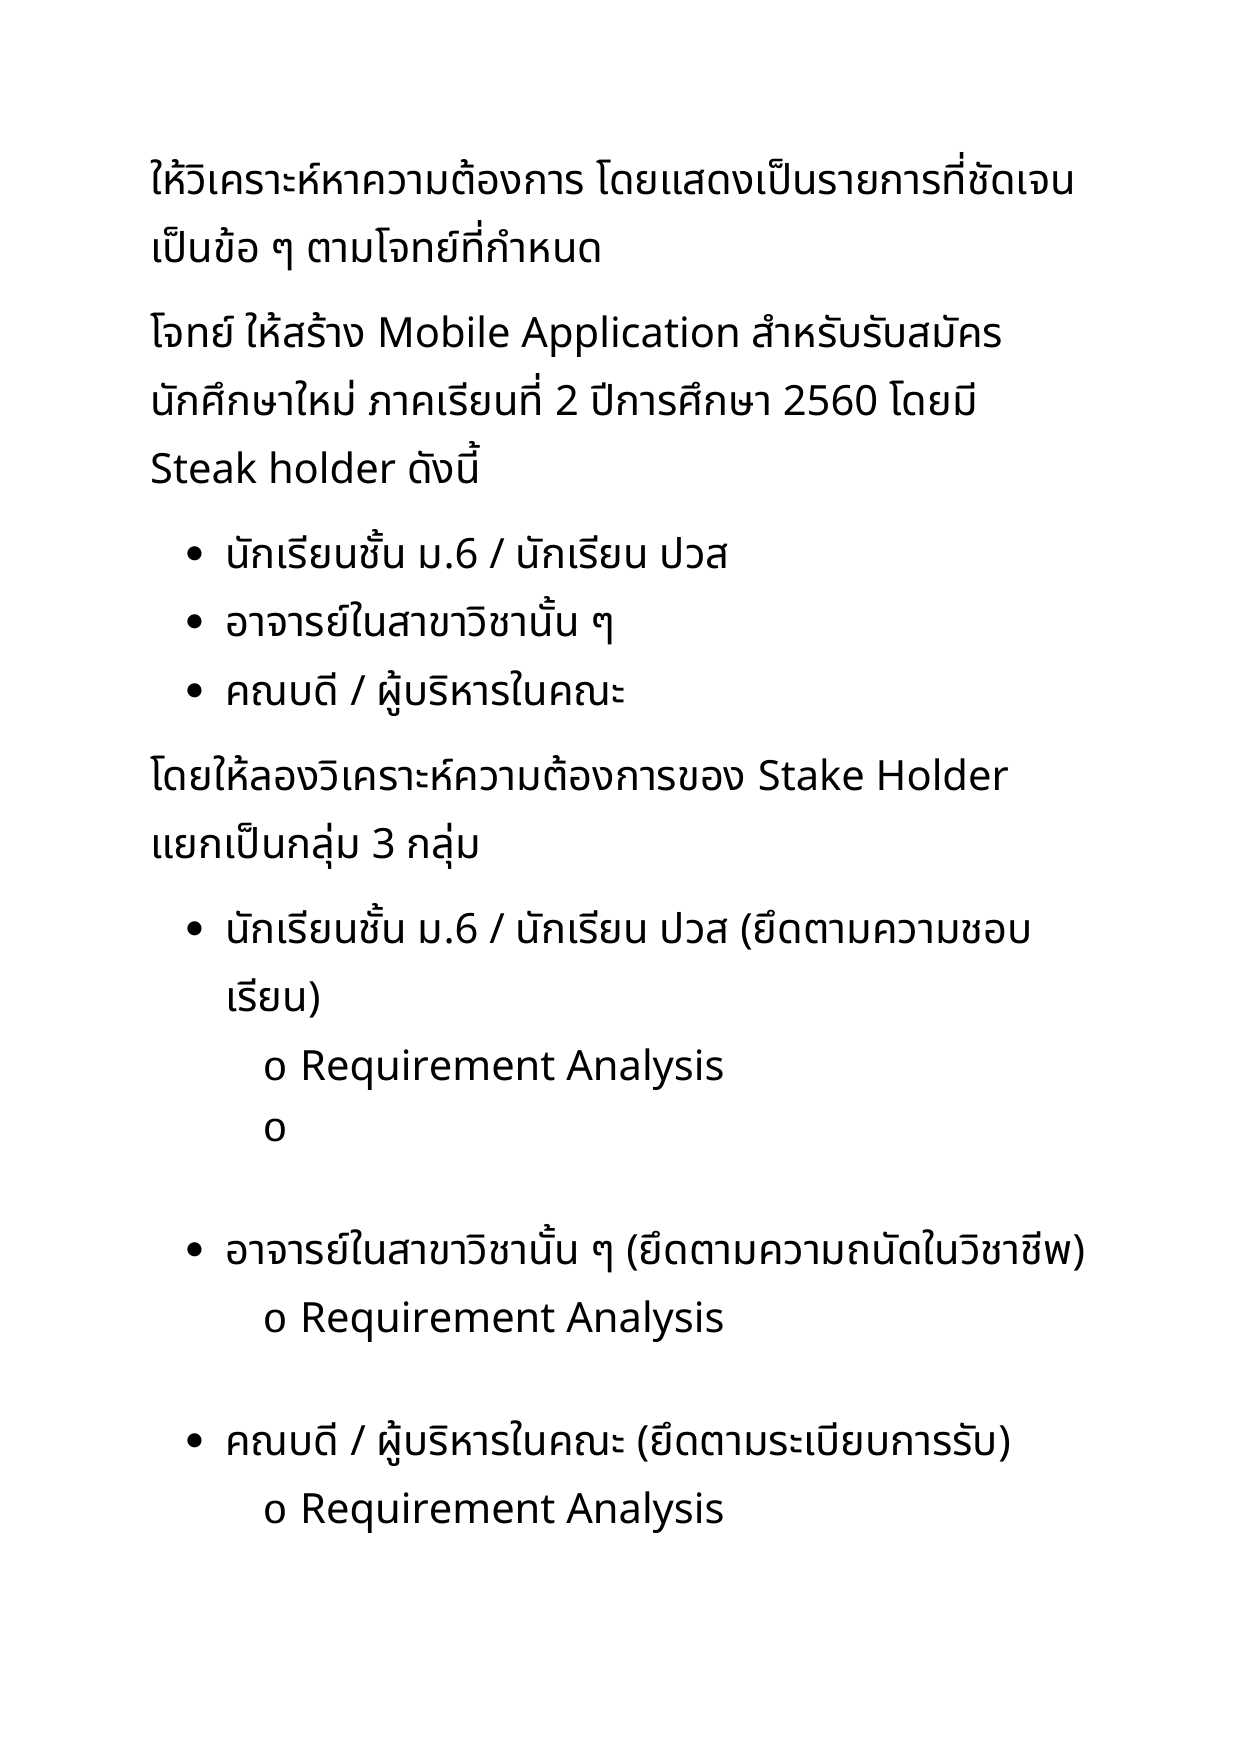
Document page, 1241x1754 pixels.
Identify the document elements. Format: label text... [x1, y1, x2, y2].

text ให้วิเคราะห์หาความต้องการ โดยแสดงเป็นรายการที่ชัดเจนเป็นข้อ ๆ ตามโจทย์ที่กำหนด [150, 150, 1090, 281]
list Requirement Analysis [262, 1035, 1090, 1092]
list คณบดี / ผู้บริหารในคณะ [187, 660, 1090, 724]
list นักเรียนชั้น ม.6 / นักเรียน ปวส [187, 524, 1090, 587]
text โดยให้ลองวิเคราะห์ความต้องการของ Stake Holder แยกเป็นกลุ่ม 3 กลุ่ม [150, 745, 1090, 877]
list Requirement Analysis [262, 1479, 1090, 1536]
list Requirement Analysis [262, 1288, 1090, 1345]
list คณบดี / ผู้บริหารในคณะ (ยึดตามระเบียบการรับ) [187, 1411, 1090, 1474]
list อาจารย์ในสาขาวิชานั้น ๆ [187, 592, 1090, 655]
list อาจารย์ในสาขาวิชานั้น ๆ (ยึดตามความถนัดในวิชาชีพ) [187, 1220, 1090, 1283]
text โจทย์ ให้สร้าง Mobile Application สำหรับรับสมัครนักศึกษาใหม่ ภาคเรียนที่ 2 ปีการศึกษา 2560 โดยมี Steak holder ดังนี้ [150, 302, 1090, 502]
list นักเรียนชั้น ม.6 / นักเรียน ปวส (ยึดตามความชอบเรียน) [187, 899, 1090, 1030]
